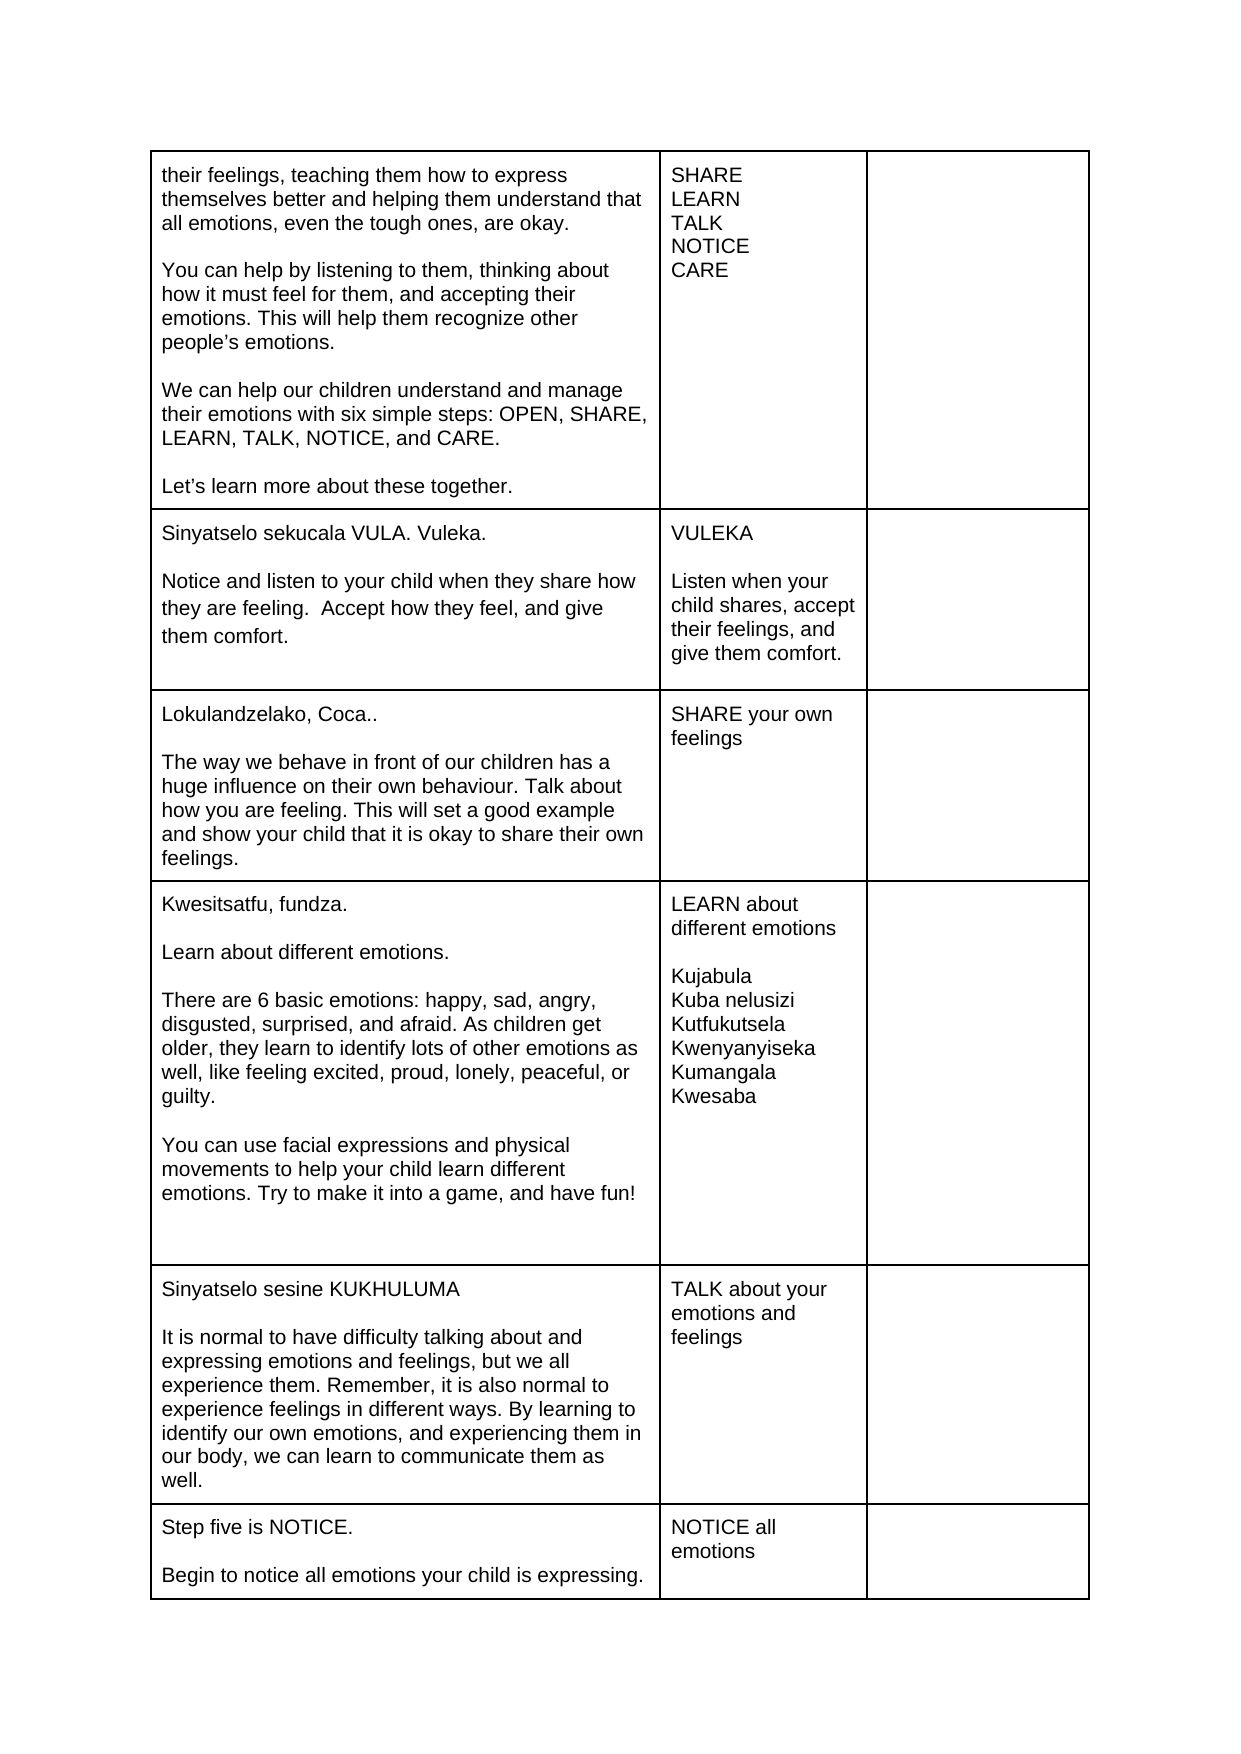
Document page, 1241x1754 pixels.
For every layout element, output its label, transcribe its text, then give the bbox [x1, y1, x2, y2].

table_cell SHARE your own feelings [661, 691, 866, 880]
table_cell NOTICE all emotions [661, 1505, 866, 1597]
table_cell [868, 152, 1088, 508]
table_cell LEARN about different emotions Kujabula Kuba nelusizi Kutfukutsela Kwenyanyiseka Kumangala Kwesaba [661, 882, 866, 1264]
table_cell [868, 1505, 1088, 1597]
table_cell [152, 152, 659, 508]
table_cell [661, 152, 866, 508]
table_cell Kwesitsatfu, fundza. Learn about different emotions. There are 6 basic emotions: happy, sad, angry, disgusted, surprised, and afraid. As children get older, they learn to identify lots of other emotions as well, like feeling excited, proud, lonely, peaceful, or guilty. You can use facial expressions and physical movements to help your child learn different emotions. Try to make it into a game, and have fun! [152, 882, 659, 1264]
table_cell [868, 510, 1088, 689]
table_cell VULEKA Listen when your child shares, accept their feelings, and give them comfort. [661, 510, 866, 689]
table_cell Lokulandzelako, Coca.. The way we behave in front of our children has a huge influence on their own behaviour. Talk about how you are feeling. This will set a good example and show your child that it is okay to share their own feelings. [152, 691, 659, 880]
table_cell [868, 691, 1088, 880]
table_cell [152, 1505, 659, 1597]
table_cell Sinyatselo sesine KUKHULUMA It is normal to have difficulty talking about and expressing emotions and feelings, but we all experience them. Remember, it is also normal to experience feelings in different ways. By learning to identify our own emotions, and experiencing them in our body, we can learn to communicate them as well. [152, 1266, 659, 1503]
table_cell Sinyatselo sekucala VULA. Vuleka. Notice and listen to your child when they share how they are feeling. Accept how they feel, and give them comfort. [152, 510, 659, 689]
table_cell [868, 882, 1088, 1264]
table_cell TALK about your emotions and feelings [661, 1266, 866, 1503]
table_cell [868, 1266, 1088, 1503]
